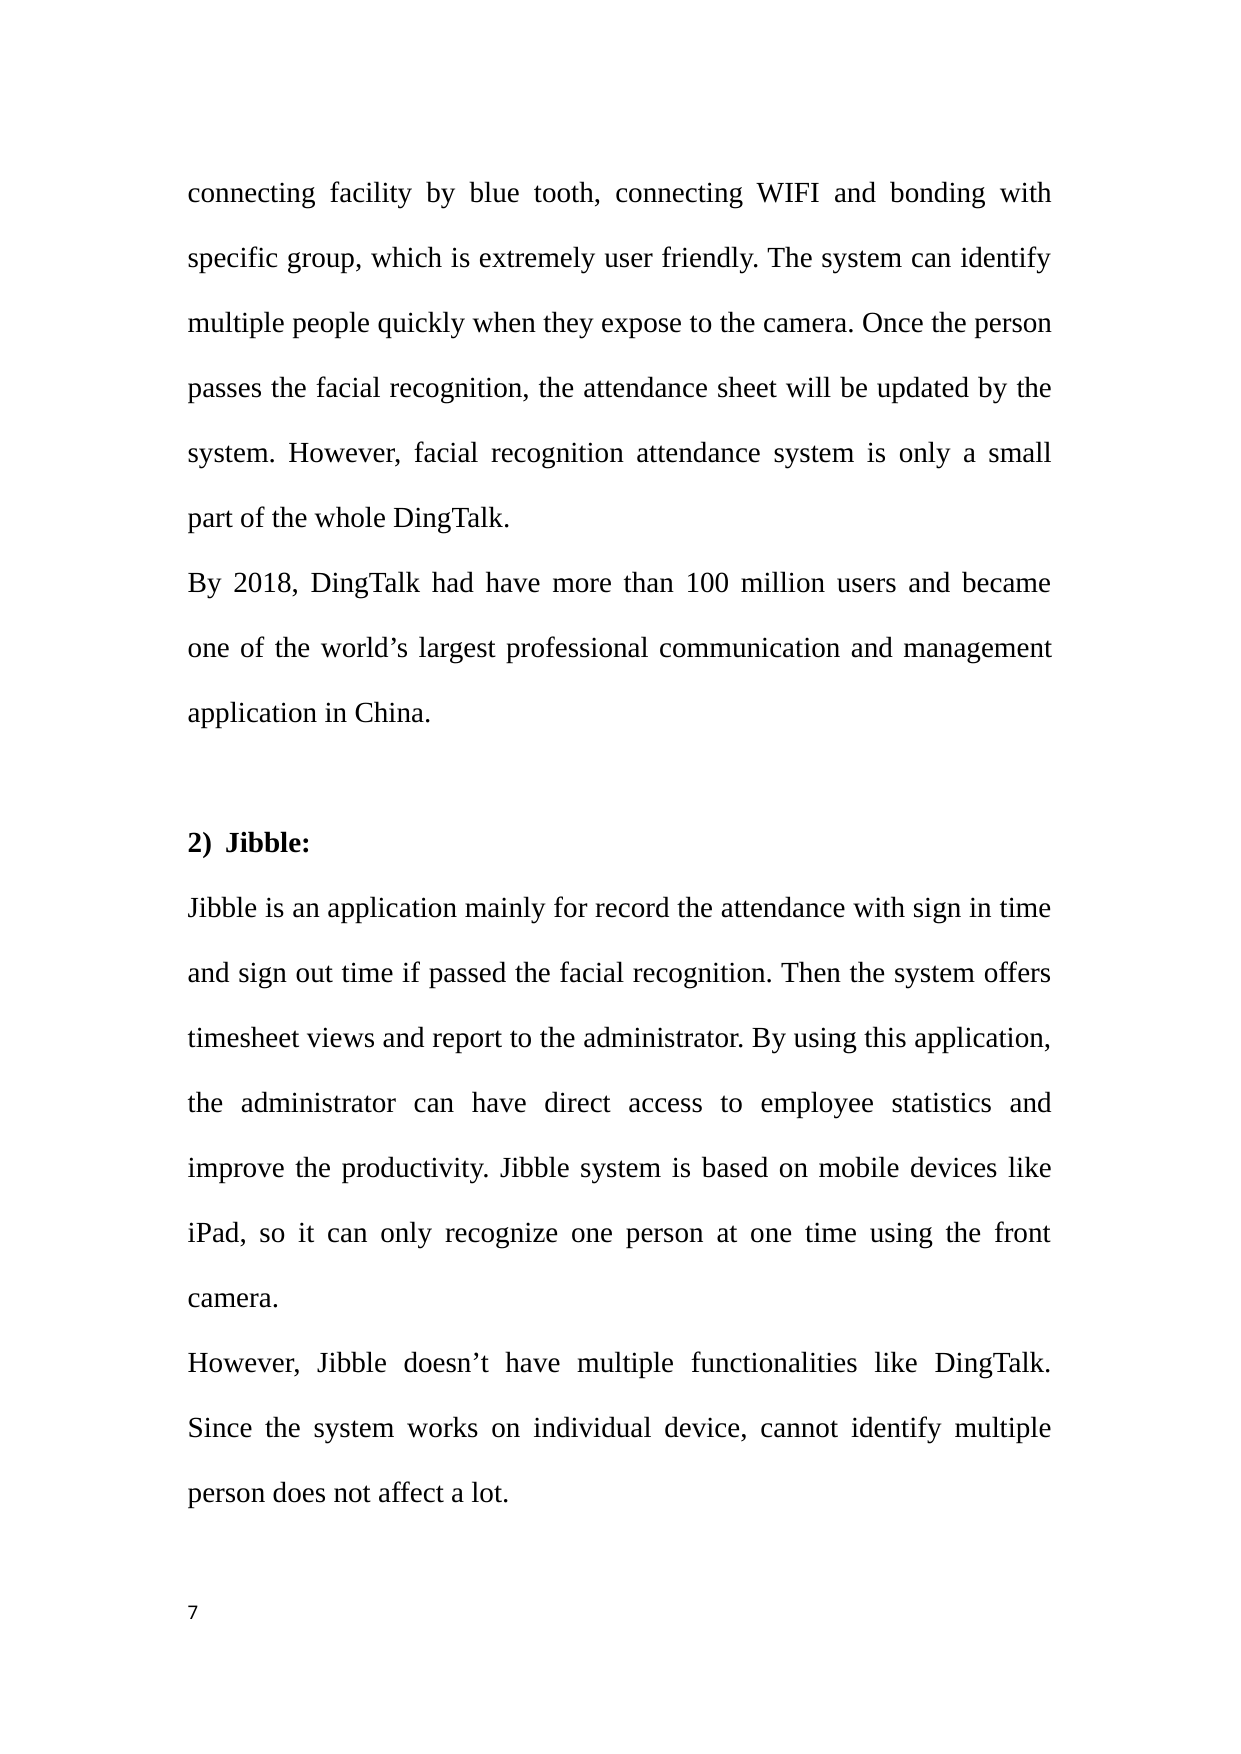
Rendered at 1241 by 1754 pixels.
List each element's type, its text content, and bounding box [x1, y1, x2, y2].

list Jibble: [187, 810, 1053, 875]
text However, Jibble doesn’t have multiple functionalities like DingTalk. Since the system works on individual device, cannot identify multiple person does not affect a lot. [187, 1330, 1053, 1525]
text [187, 160, 1053, 550]
text By 2018, DingTalk had have more than 100 million users and became one of the world’s largest professional communication and management application in China. [187, 550, 1053, 745]
text Jibble is an application mainly for record the attendance with sign in time and sign out time if passed the facial recognition. Then the system offers timesheet views and report to the administrator. By using this application, the administrator can have direct access to employee statistics and improve the productivity. Jibble system is based on mobile devices like iPad, so it can only recognize one person at one time using the front camera. [187, 875, 1053, 1330]
